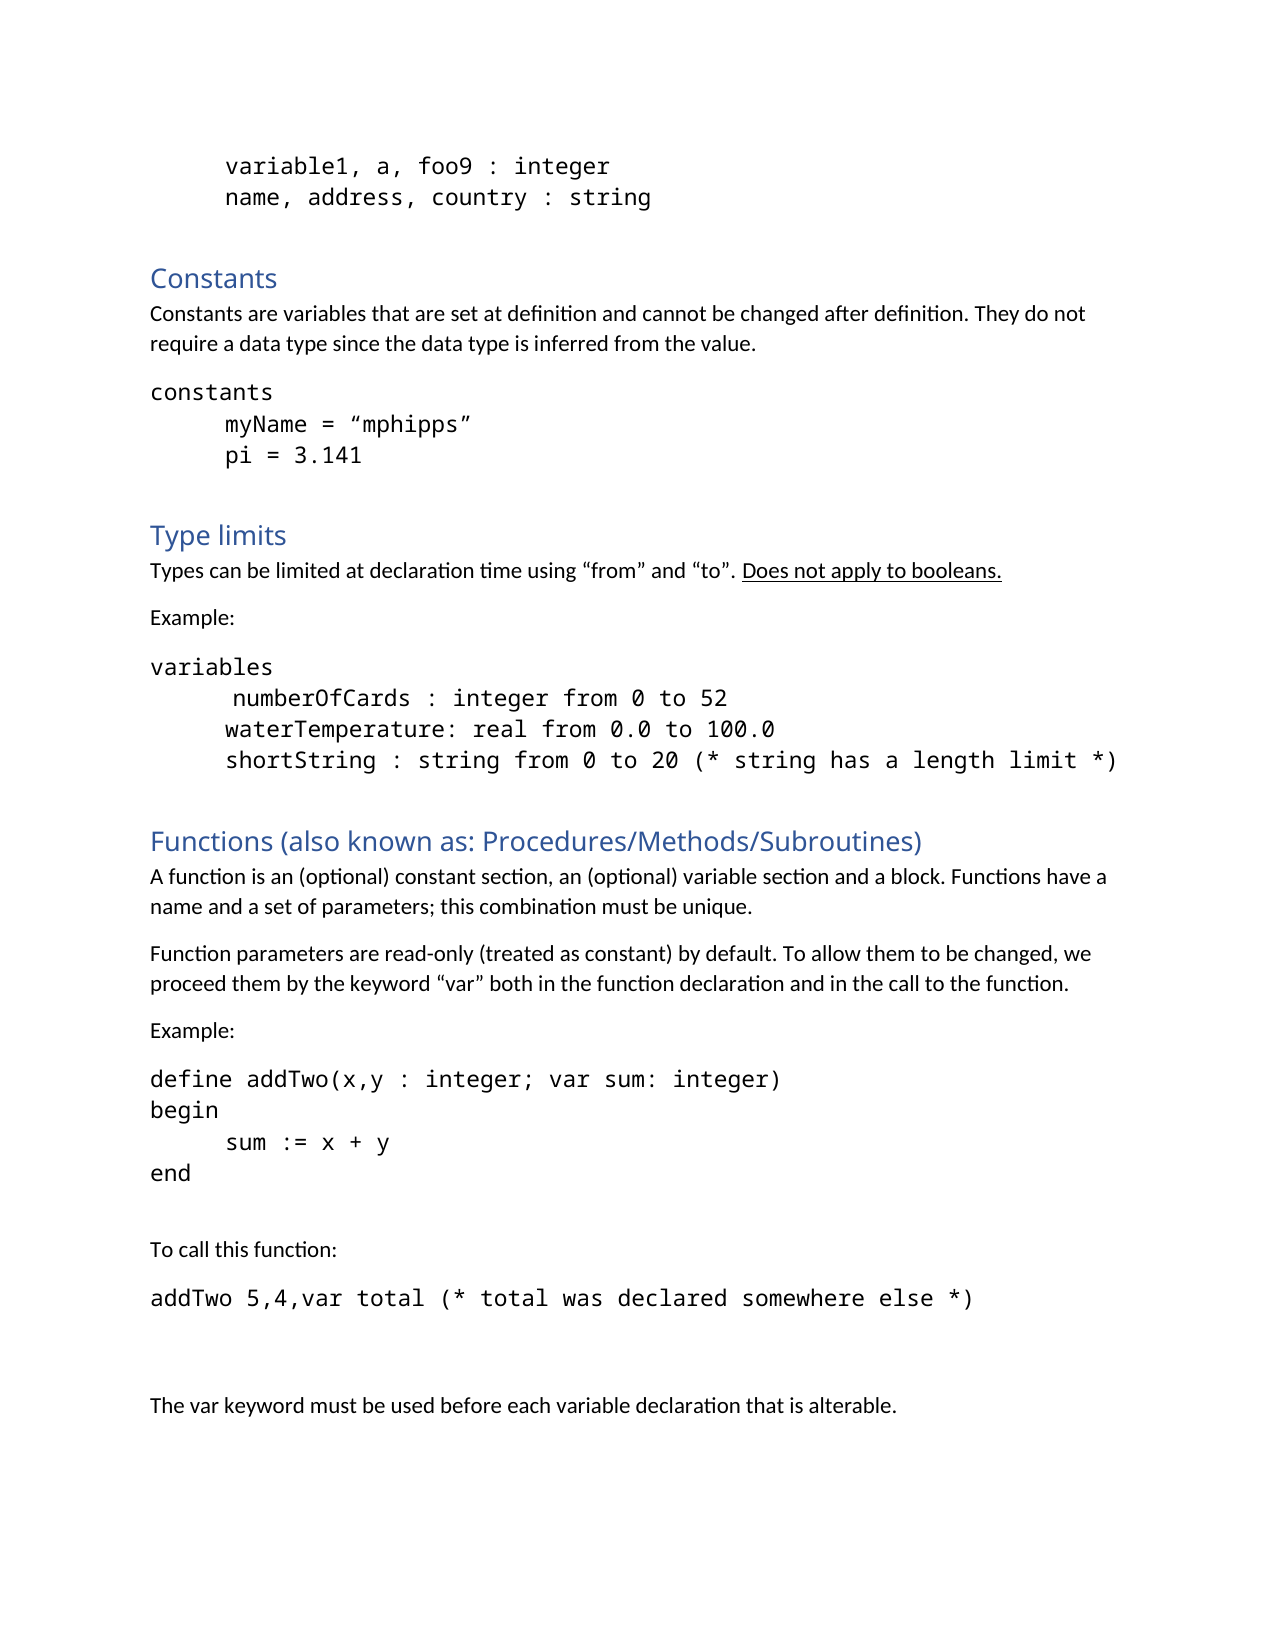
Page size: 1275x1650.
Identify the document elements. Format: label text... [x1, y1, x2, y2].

text Constants are variables that are set at definition and cannot be changed after definition. They do not require a data type since the data type is inferred from the value. [150, 299, 1125, 357]
subtitle Functions (also known as: Procedures/Methods/Subroutines) [150, 822, 1125, 859]
text myName = “mphipps” [150, 407, 1125, 439]
text constants [150, 376, 1125, 407]
text shortString : string from 0 to 20 (* string has a length limit *) [150, 744, 1125, 775]
text variable1, a, foo9 : integer [150, 150, 1125, 181]
text To call this function: [150, 1235, 1125, 1263]
text end [150, 1157, 1125, 1188]
subtitle Constants [150, 259, 1125, 296]
text define addTwo(x,y : integer; var sum: integer) [150, 1063, 1125, 1094]
text waterTemperature: real from 0.0 to 100.0 [150, 713, 1125, 744]
text A function is an (optional) constant section, an (optional) variable section and a block. Functions have a name and a set of parameters; this combination must be unique. [150, 862, 1125, 920]
text begin [150, 1094, 1125, 1126]
text addTwo 5,4,var total (* total was declared somewhere else *) [150, 1282, 1125, 1313]
text Example: [150, 603, 1125, 632]
text Example: [150, 1016, 1125, 1044]
text sum := x + y [150, 1126, 1125, 1157]
text The var keyword must be used before each variable declaration that is alterable. [150, 1391, 1125, 1419]
text name, address, country : string [150, 181, 1125, 212]
text Function parameters are read-only (treated as constant) by default. To allow them to be changed, we proceed them by the keyword “var” both in the function declaration and in the call to the function. [150, 939, 1125, 997]
text numberOfCards : integer from 0 to 52 [150, 682, 1125, 713]
text Types can be limited at declaration time using “from” and “to”. Does not apply to booleans. [150, 557, 1125, 585]
subtitle Type limits [150, 517, 1125, 554]
text variables [150, 650, 1125, 682]
text pi = 3.141 [150, 439, 1125, 470]
